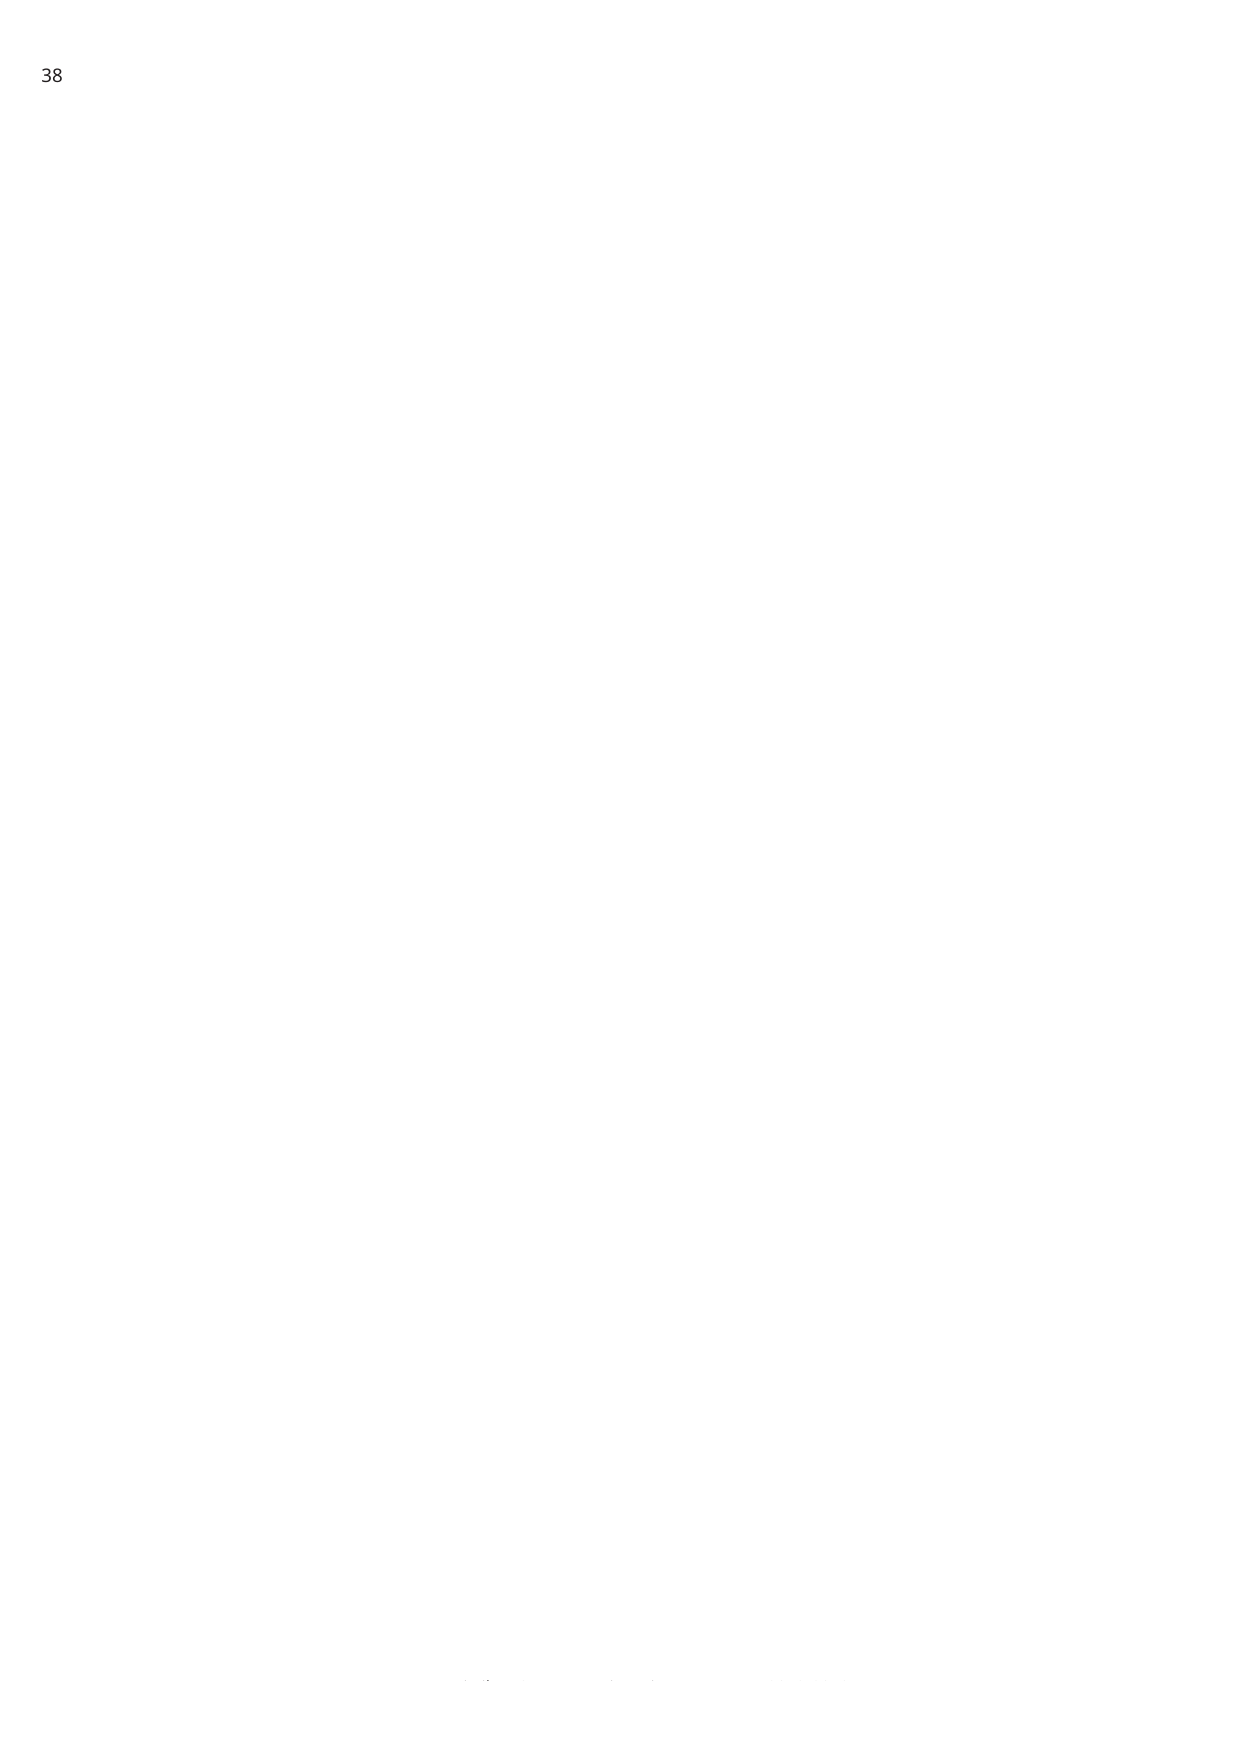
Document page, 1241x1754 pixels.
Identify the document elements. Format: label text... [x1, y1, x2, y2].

text 38 [41, 62, 1211, 88]
